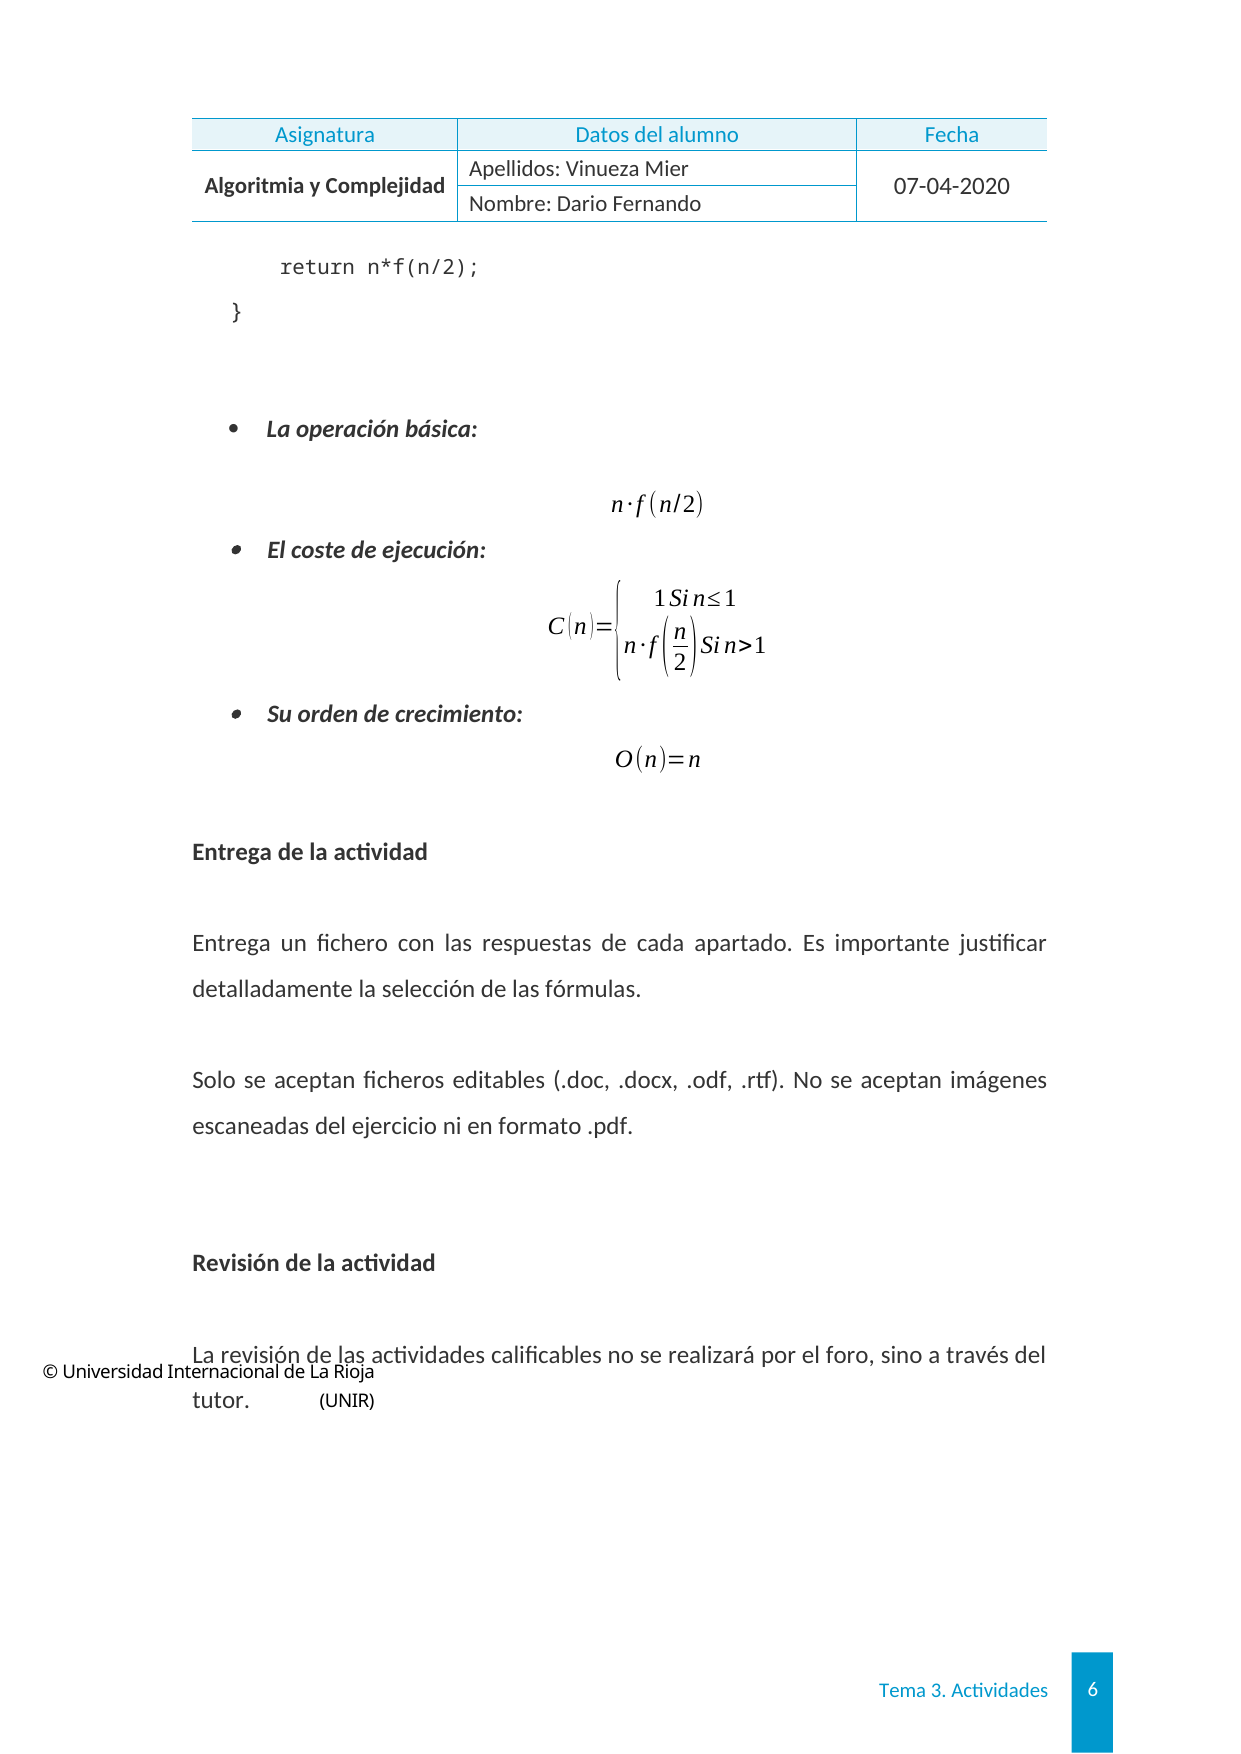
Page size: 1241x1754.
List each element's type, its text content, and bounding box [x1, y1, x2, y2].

list } [229, 295, 1048, 326]
text Entrega un fichero con las respuestas de cada apartado. Es importante justificar detalladamente la selección de las fórmulas. [192, 927, 1048, 1003]
list La operación básica: [229, 414, 1048, 444]
list return n*f(n/2); [229, 252, 1048, 281]
list El coste de ejecución: [229, 534, 1048, 565]
text Revisión de la actividad [192, 1247, 1048, 1278]
text La revisión de las actividades calificables no se realizará por el foro, sino a través del tutor. [192, 1339, 1048, 1415]
text Entrega de la actividad [192, 836, 1048, 866]
list Su orden de crecimiento: [229, 698, 1048, 729]
text Solo se aceptan ficheros editables (.doc, .docx, .odf, .rtf). No se aceptan imágenes escaneadas del ejercicio ni en formato .pdf. [192, 1064, 1048, 1141]
